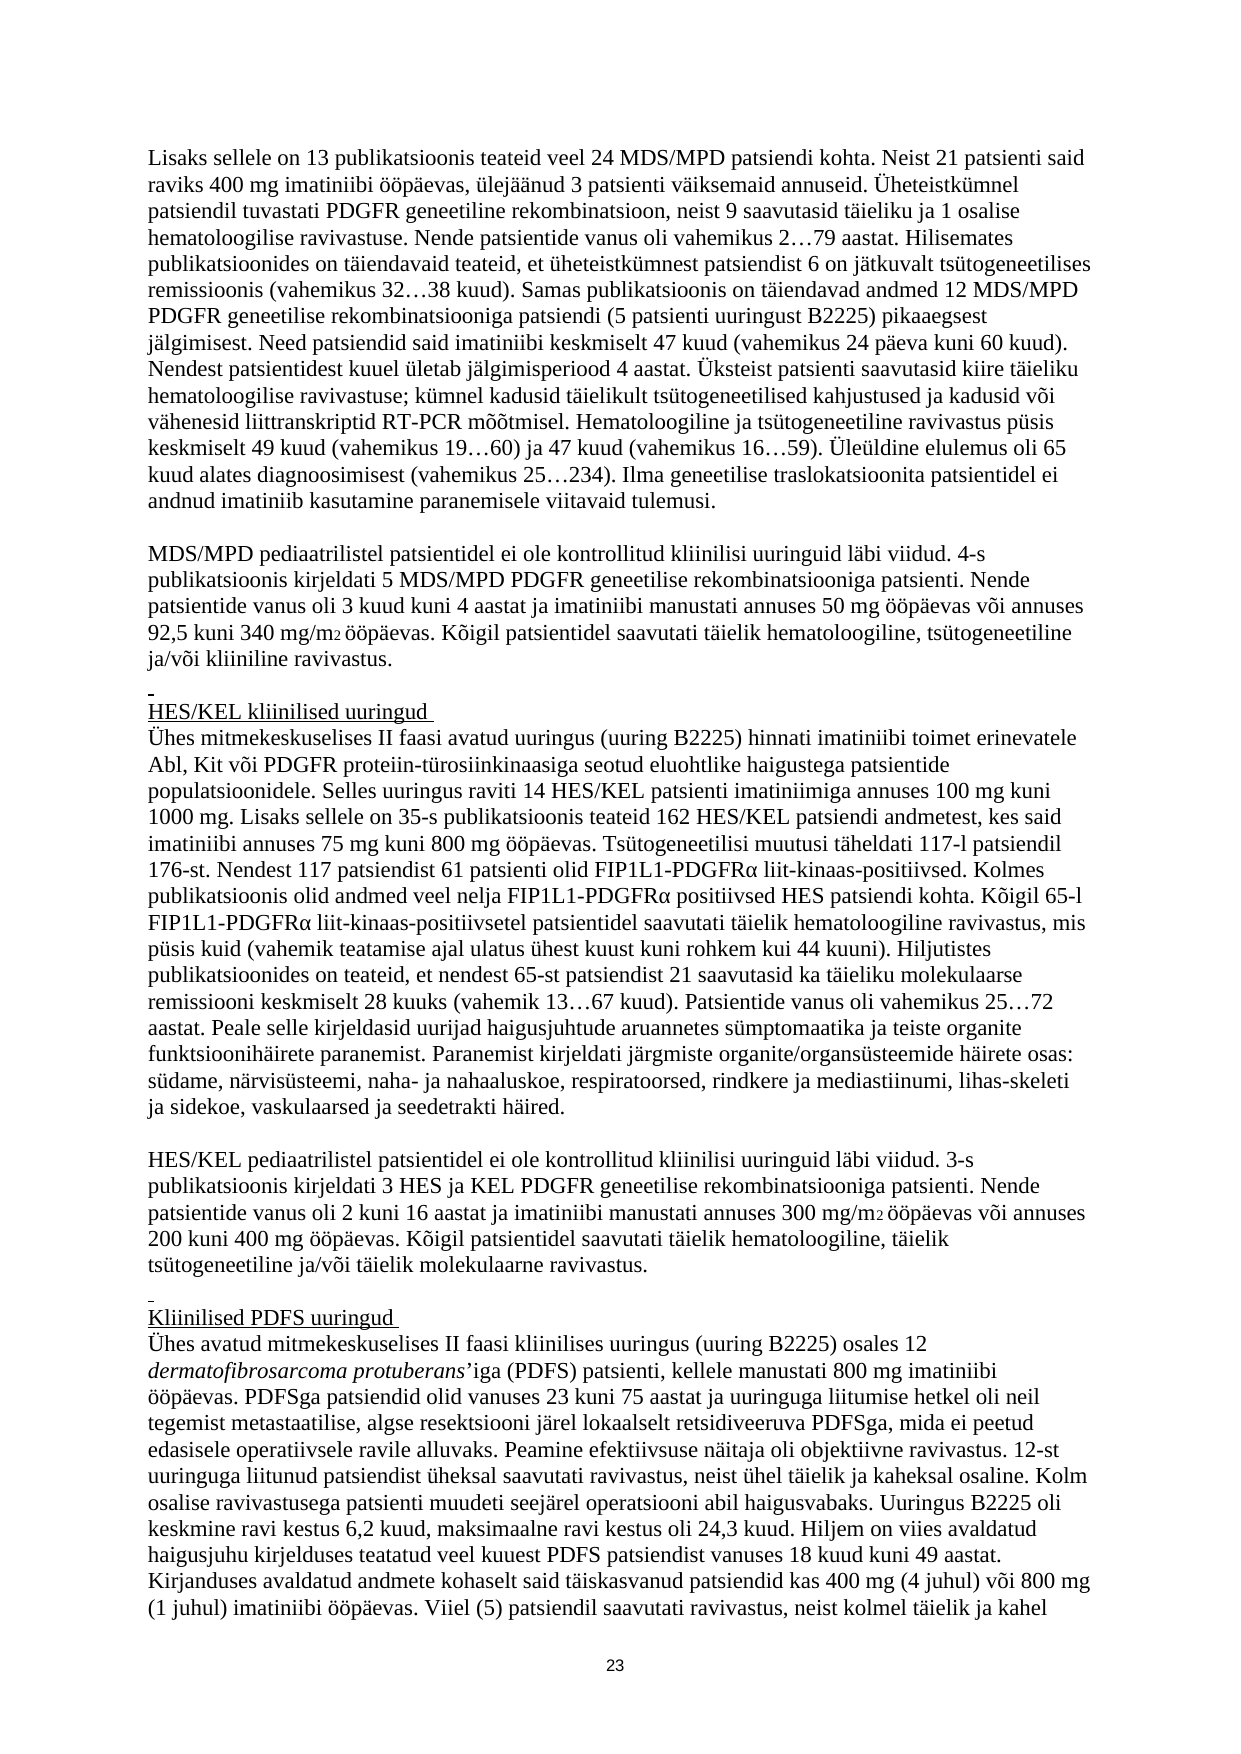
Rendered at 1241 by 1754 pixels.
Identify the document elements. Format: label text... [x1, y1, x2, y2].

text Ühes mitmekeskuselises II faasi avatud uuringus (uuring B2225) hinnati imatiniibi toimet erinevatele Abl, Kit või PDGFR proteiin-türosiinkinaasiga seotud eluohtlike haigustega patsientide populatsioonidele. Selles uuringus raviti 14 HES/KEL patsienti imatiniimiga annuses 100 mg kuni 1000 mg. Lisaks sellele on 35-s publikatsioonis teateid 162 HES/KEL patsiendi andmetest, kes said imatiniibi annuses 75 mg kuni 800 mg ööpäevas. Tsütogeneetilisi muutusi täheldati 117-l patsiendil 176-st. Nendest 117 patsiendist 61 patsienti olid FIP1L1-PDGFRα liit-kinaas-positiivsed. Kolmes publikatsioonis olid andmed veel nelja FIP1L1-PDGFRα positiivsed HES patsiendi kohta. Kõigil 65-l FIP1L1-PDGFRα liit-kinaas-positiivsetel patsientidel saavutati täielik hematoloogiline ravivastus, mis püsis kuid (vahemik teatamise ajal ulatus ühest kuust kuni rohkem kui 44 kuuni). Hiljutistes publikatsioonides on teateid, et nendest 65-st patsiendist 21 saavutasid ka täieliku molekulaarse remissiooni keskmiselt 28 kuuks (vahemik 13…67 kuud). Patsientide vanus oli vahemikus 25…72 aastat. Peale selle kirjeldasid uurijad haigusjuhtude aruannetes sümptomaatika ja teiste organite funktsioonihäirete paranemist. Paranemist kirjeldati järgmiste organite/organsüsteemide häirete osas: südame, närvisüsteemi, naha- ja nahaaluskoe, respiratoorsed, rindkere ja mediastiinumi, lihas-skeleti ja sidekoe, vaskulaarsed ja seedetrakti häired. [148, 724, 1092, 1119]
text HES/KEL kliinilised uuringud [148, 698, 1092, 724]
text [148, 1330, 1092, 1620]
text Lisaks sellele on 13 publikatsioonis teateid veel 24 MDS/MPD patsiendi kohta. Neist 21 patsienti said raviks 400 mg imatiniibi ööpäevas, ülejäänud 3 patsienti väiksemaid annuseid. Üheteistkümnel patsiendil tuvastati PDGFR geneetiline rekombinatsioon, neist 9 saavutasid täieliku ja 1 osalise hematoloogilise ravivastuse. Nende patsientide vanus oli vahemikus 2…79 aastat. Hilisemates publikatsioonides on täiendavaid teateid, et üheteistkümnest patsiendist 6 on jätkuvalt tsütogeneetilises remissioonis (vahemikus 32…38 kuud). Samas publikatsioonis on täiendavad andmed 12 MDS/MPD PDGFR geneetilise rekombinatsiooniga patsiendi (5 patsienti uuringust B2225) pikaaegsest jälgimisest. Need patsiendid said imatiniibi keskmiselt 47 kuud (vahemikus 24 päeva kuni 60 kuud). Nendest patsientidest kuuel ületab jälgimisperiood 4 aastat. Üksteist patsienti saavutasid kiire täieliku hematoloogilise ravivastuse; kümnel kadusid täielikult tsütogeneetilised kahjustused ja kadusid või vähenesid liittranskriptid RT-PCR mõõtmisel. Hematoloogiline ja tsütogeneetiline ravivastus püsis keskmiselt 49 kuud (vahemikus 19…60) ja 47 kuud (vahemikus 16…59). Üleüldine elulemus oli 65 kuud alates diagnoosimisest (vahemikus 25…234). Ilma geneetilise traslokatsioonita patsientidel ei andnud imatiniib kasutamine paranemisele viitavaid tulemusi. [148, 144, 1092, 513]
text HES/KEL pediaatrilistel patsientidel ei ole kontrollitud kliinilisi uuringuid läbi viidud. 3-s publikatsioonis kirjeldati 3 HES ja KEL PDGFR geneetilise rekombinatsiooniga patsienti. Nende patsientide vanus oli 2 kuni 16 aastat ja imatiniibi manustati annuses 300 mg/m2 ööpäevas või annuses 200 kuni 400 mg ööpäevas. Kõigil patsientidel saavutati täielik hematoloogiline, täielik tsütogeneetiline ja/või täielik molekulaarne ravivastus. [148, 1146, 1092, 1278]
text Kliinilised PDFS uuringud [148, 1304, 1092, 1330]
text MDS/MPD pediaatrilistel patsientidel ei ole kontrollitud kliinilisi uuringuid läbi viidud. 4-s publikatsioonis kirjeldati 5 MDS/MPD PDGFR geneetilise rekombinatsiooniga patsienti. Nende patsientide vanus oli 3 kuud kuni 4 aastat ja imatiniibi manustati annuses 50 mg ööpäevas või annuses 92,5 kuni 340 mg/m2 ööpäevas. Kõigil patsientidel saavutati täielik hematoloogiline, tsütogeneetiline ja/või kliiniline ravivastus. [148, 540, 1092, 672]
